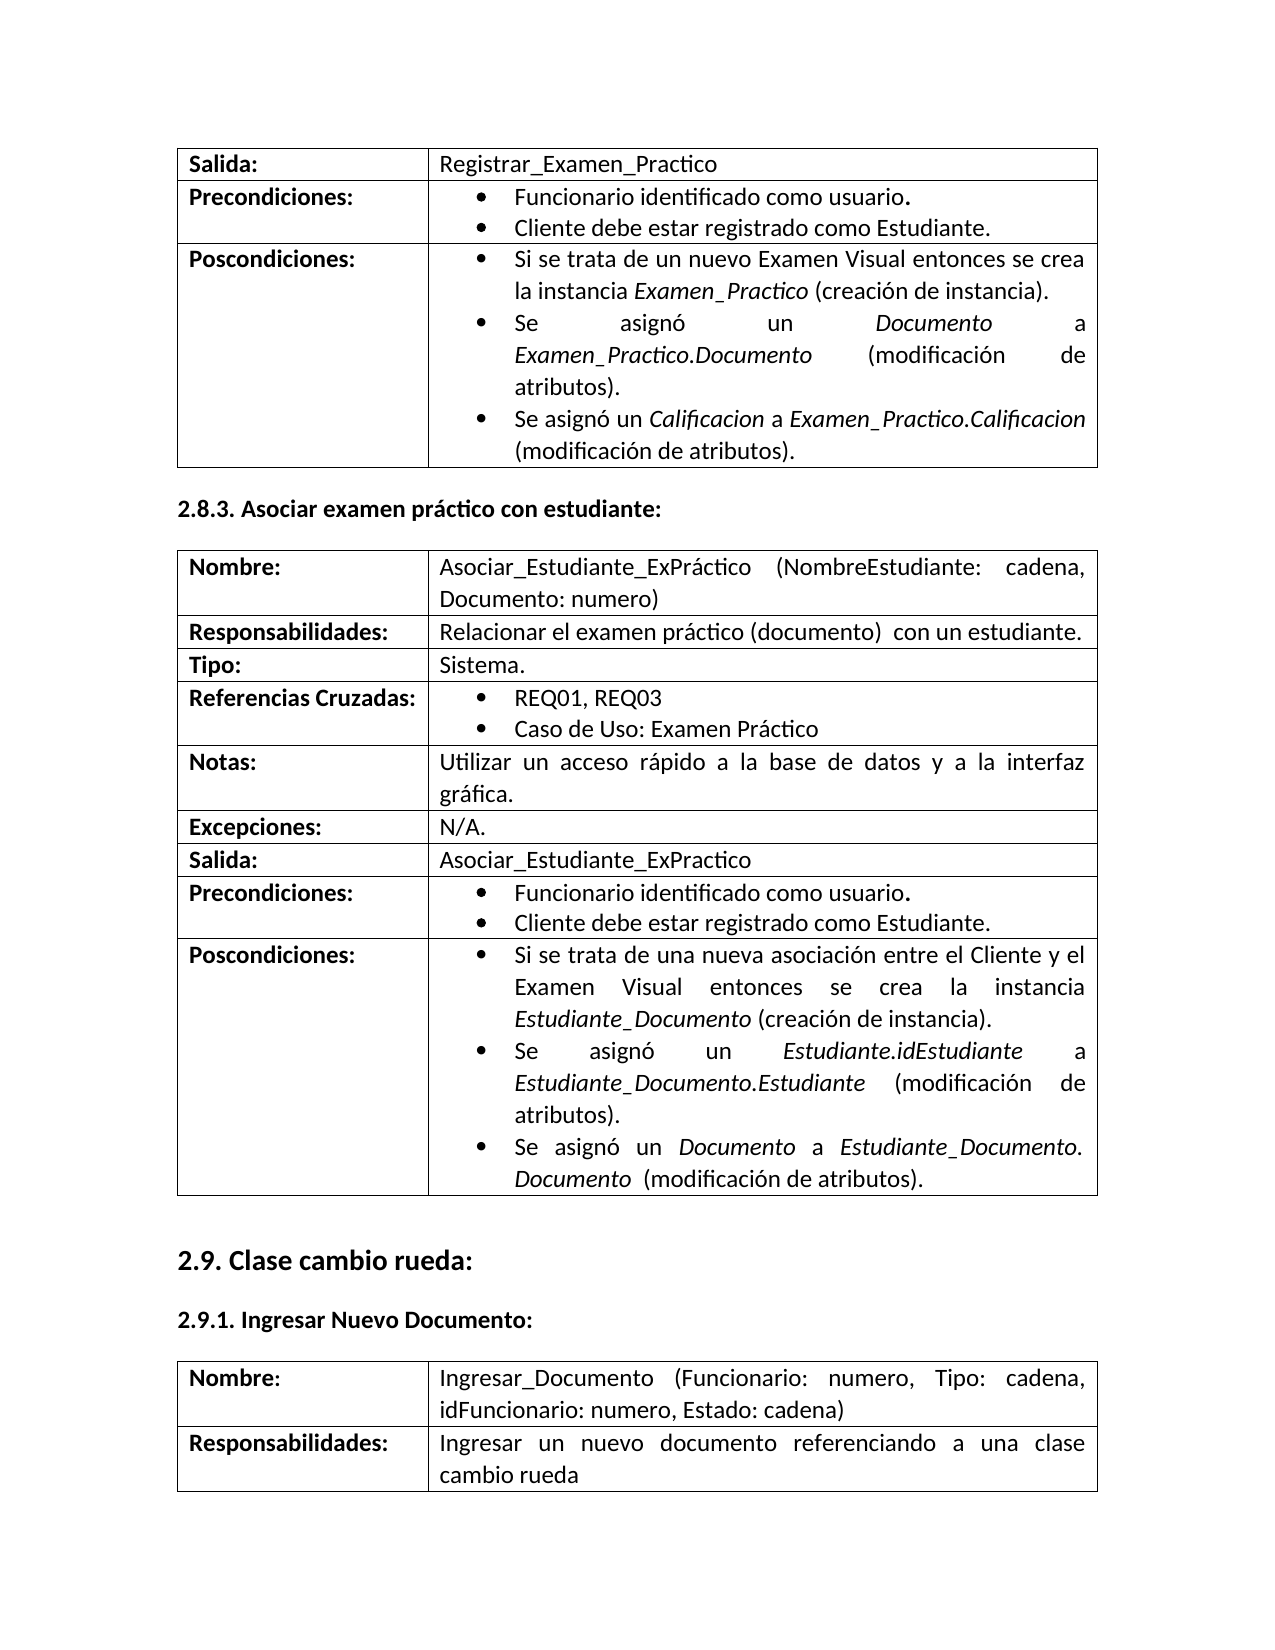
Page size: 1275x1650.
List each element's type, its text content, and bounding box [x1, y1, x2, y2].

subtitle 2.9. Clase cambio rueda: [177, 1242, 1098, 1277]
table_cell Poscondiciones: [178, 939, 428, 1194]
table_cell Precondiciones: [178, 181, 428, 242]
table_cell Relacionar el examen práctico (documento) con un estudiante. [429, 616, 1097, 648]
subtitle 2.9.1. Ingresar Nuevo Documento: [177, 1304, 1098, 1334]
table_cell Utilizar un acceso rápido a la base de datos y a la interfaz gráfica. [429, 746, 1097, 810]
table_cell Sistema. [429, 649, 1097, 681]
table_cell Responsabilidades: [178, 1427, 428, 1491]
table_cell Notas: [178, 746, 428, 810]
table_cell REQ01, REQ03 Caso de Uso: Examen Práctico [429, 682, 1097, 745]
table_cell Asociar_Estudiante_ExPractico [429, 844, 1097, 876]
table_cell N/A. [429, 811, 1097, 843]
table_header Nombre: [178, 1362, 428, 1426]
table_cell Poscondiciones: [178, 244, 428, 467]
table_cell Responsabilidades: [178, 616, 428, 648]
subtitle 2.8.3. Asociar examen práctico con estudiante: [177, 493, 1098, 524]
table_cell Ingresar un nuevo documento referenciando a una clase cambio rueda [429, 1427, 1097, 1491]
table_header Nombre: [178, 551, 428, 615]
table_cell Salida: [178, 844, 428, 876]
table_cell Precondiciones: [178, 877, 428, 938]
table_cell Excepciones: [178, 811, 428, 843]
table_header Ingresar_Documento (Funcionario: numero, Tipo: cadena, idFuncionario: numero, Estado: cadena) [429, 1362, 1097, 1426]
table_cell Funcionario identificado como usuario. Cliente debe estar registrado como Estudiante. [429, 877, 1097, 938]
table_cell Funcionario identificado como usuario. Cliente debe estar registrado como Estudiante. [429, 181, 1097, 242]
table_cell Si se trata de un nuevo Examen Visual entonces se crea la instancia Examen_Practico (creación de instancia). Se asignó un Documento a Examen_Practico.Documento (modificación de atributos). Se asignó un Calificacion a Examen_Practico.Calificacion (modificación de atributos). [429, 244, 1097, 467]
table_cell Salida: [178, 149, 428, 180]
table_cell Tipo: [178, 649, 428, 681]
table_cell Referencias Cruzadas: [178, 682, 428, 745]
table_header Asociar_Estudiante_ExPráctico (NombreEstudiante: cadena, Documento: numero) [429, 551, 1097, 615]
table_cell Registrar_Examen_Practico [429, 149, 1097, 180]
